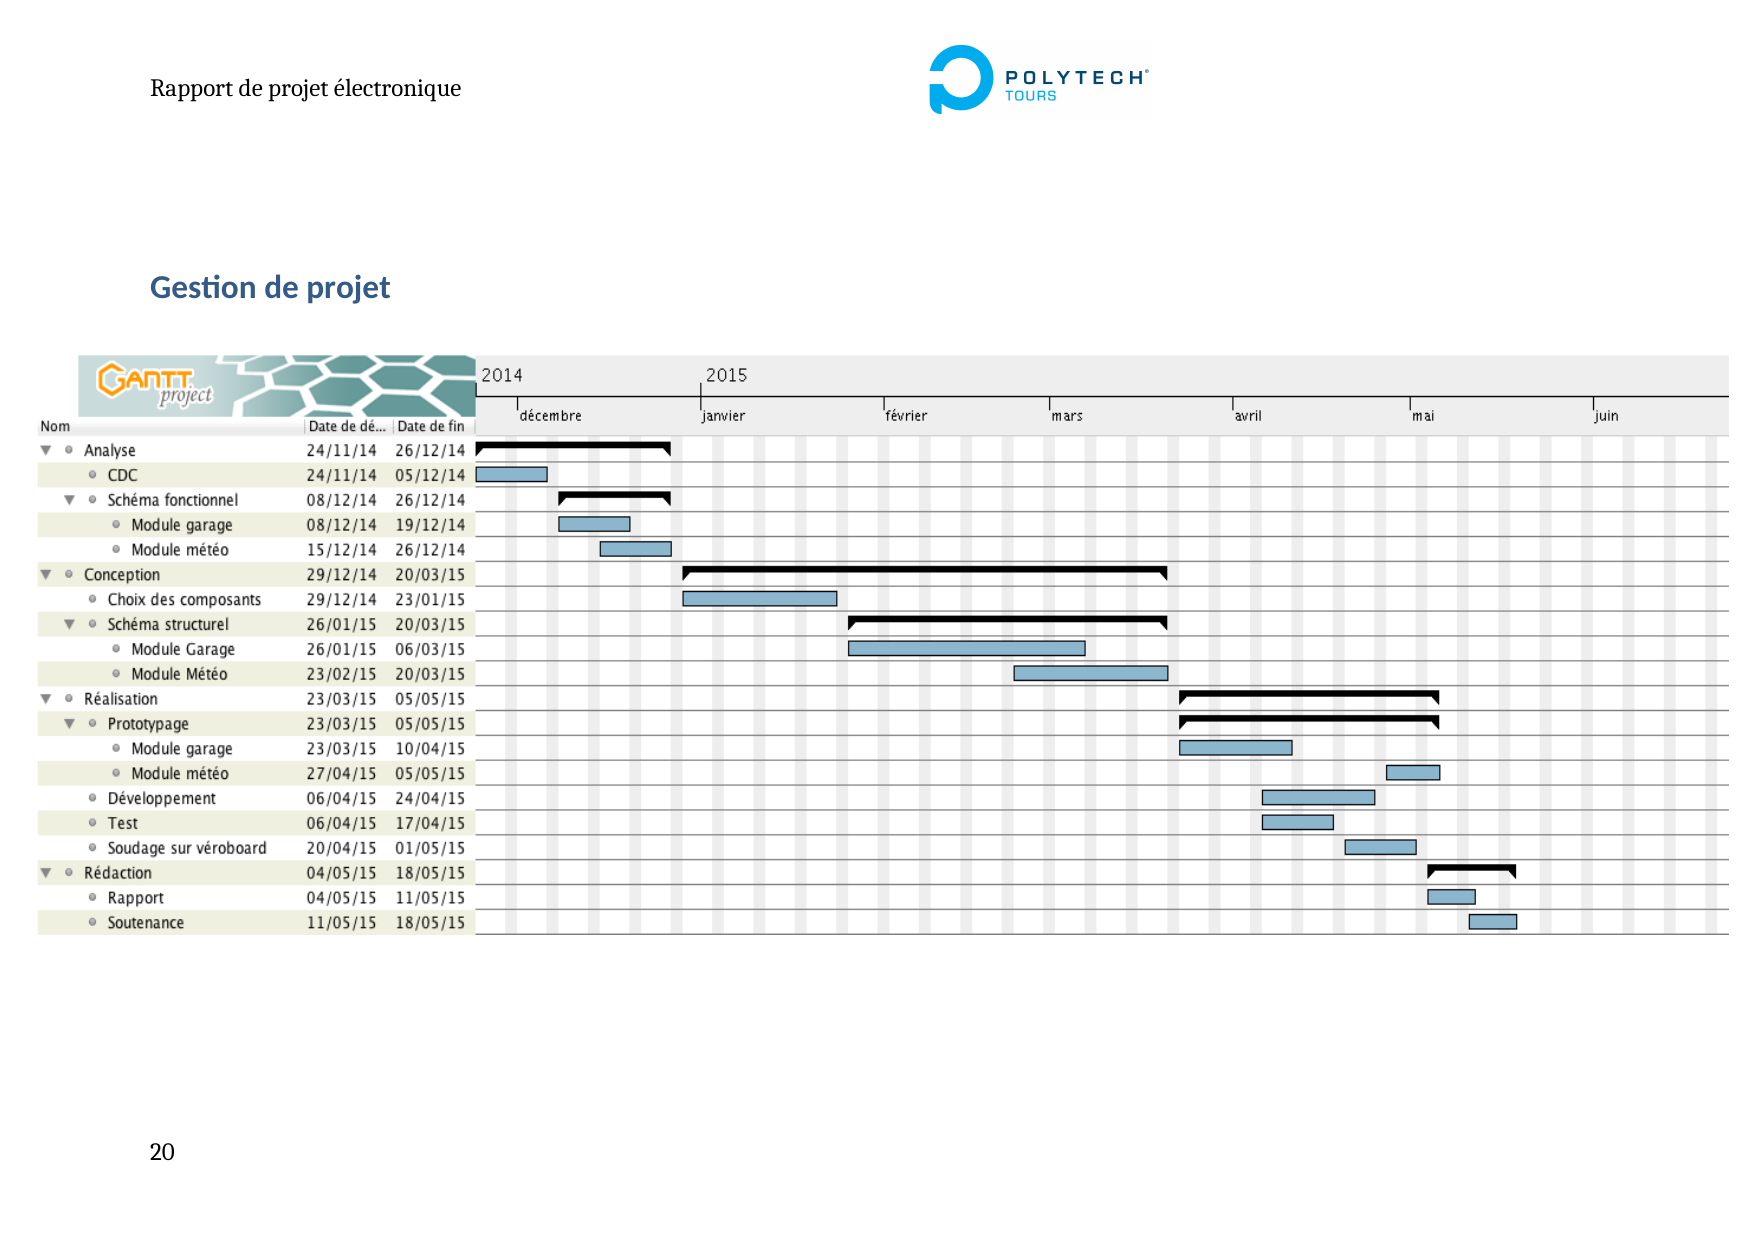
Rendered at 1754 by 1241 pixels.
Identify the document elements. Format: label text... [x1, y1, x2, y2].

picture [921, 39, 1153, 121]
subtitle Gestion de projet [150, 266, 1604, 307]
picture [37, 355, 1729, 935]
